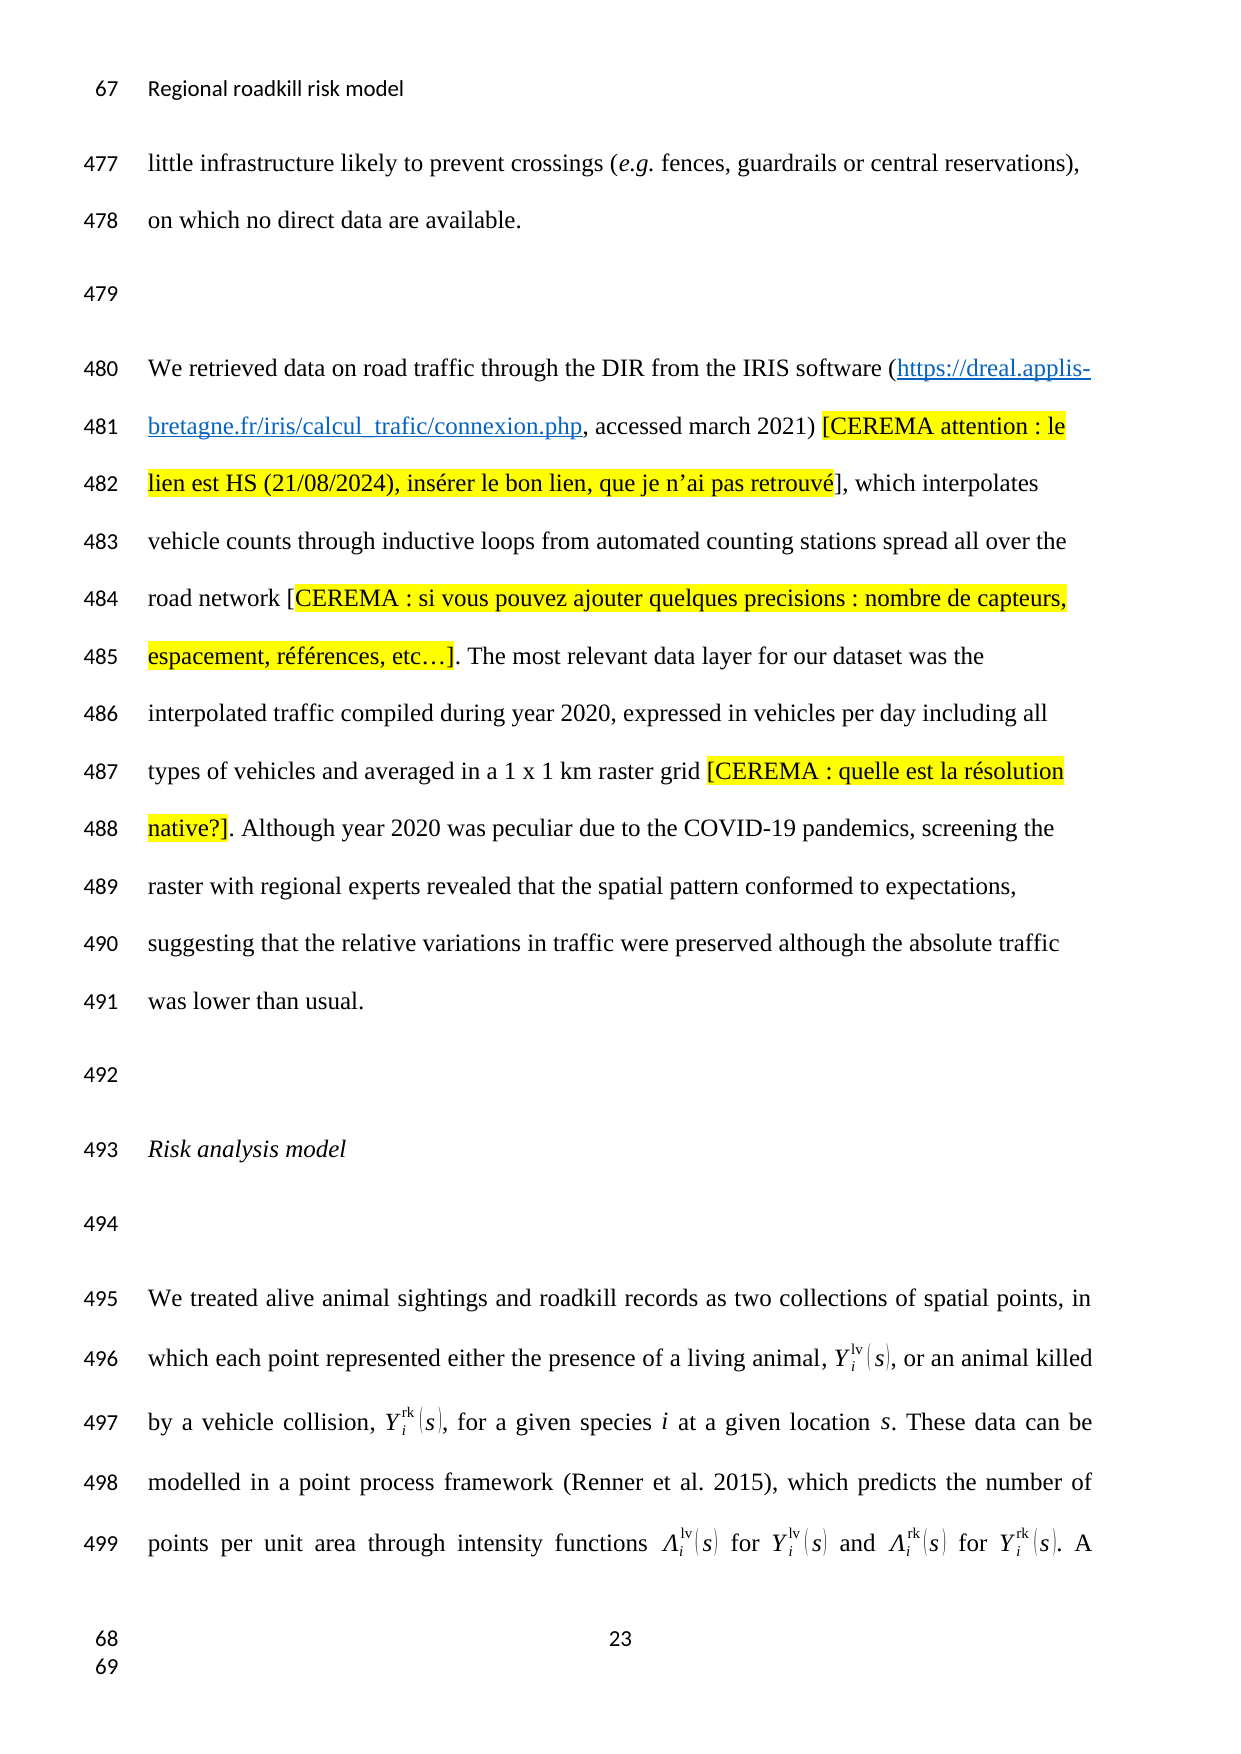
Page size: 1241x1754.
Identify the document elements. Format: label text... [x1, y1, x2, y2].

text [148, 148, 1092, 234]
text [148, 1283, 1092, 1560]
text We retrieved data on road traffic through the DIR from the IRIS software (https://dreal.applis-bretagne.fr/iris/calcul_trafic/connexion.php, accessed march 2021) [CEREMA attention : le lien est HS (21/08/2024), insérer le bon lien, que je n’ai pas retrouvé], which interpolates vehicle counts through inductive loops from automated counting stations spread all over the road network [CEREMA : si vous pouvez ajouter quelques precisions : nombre de capteurs, espacement, références, etc…]. The most relevant data layer for our dataset was the interpolated traffic compiled during year 2020, expressed in vehicles per day including all types of vehicles and averaged in a 1 x 1 km raster grid [CEREMA : quelle est la résolution native?]. Although year 2020 was peculiar due to the COVID-19 pandemics, screening the raster with regional experts revealed that the spatial pattern conformed to expectations, suggesting that the relative variations in traffic were preserved although the absolute traffic was lower than usual. [148, 353, 1092, 1015]
text Risk analysis model [148, 1134, 1092, 1163]
